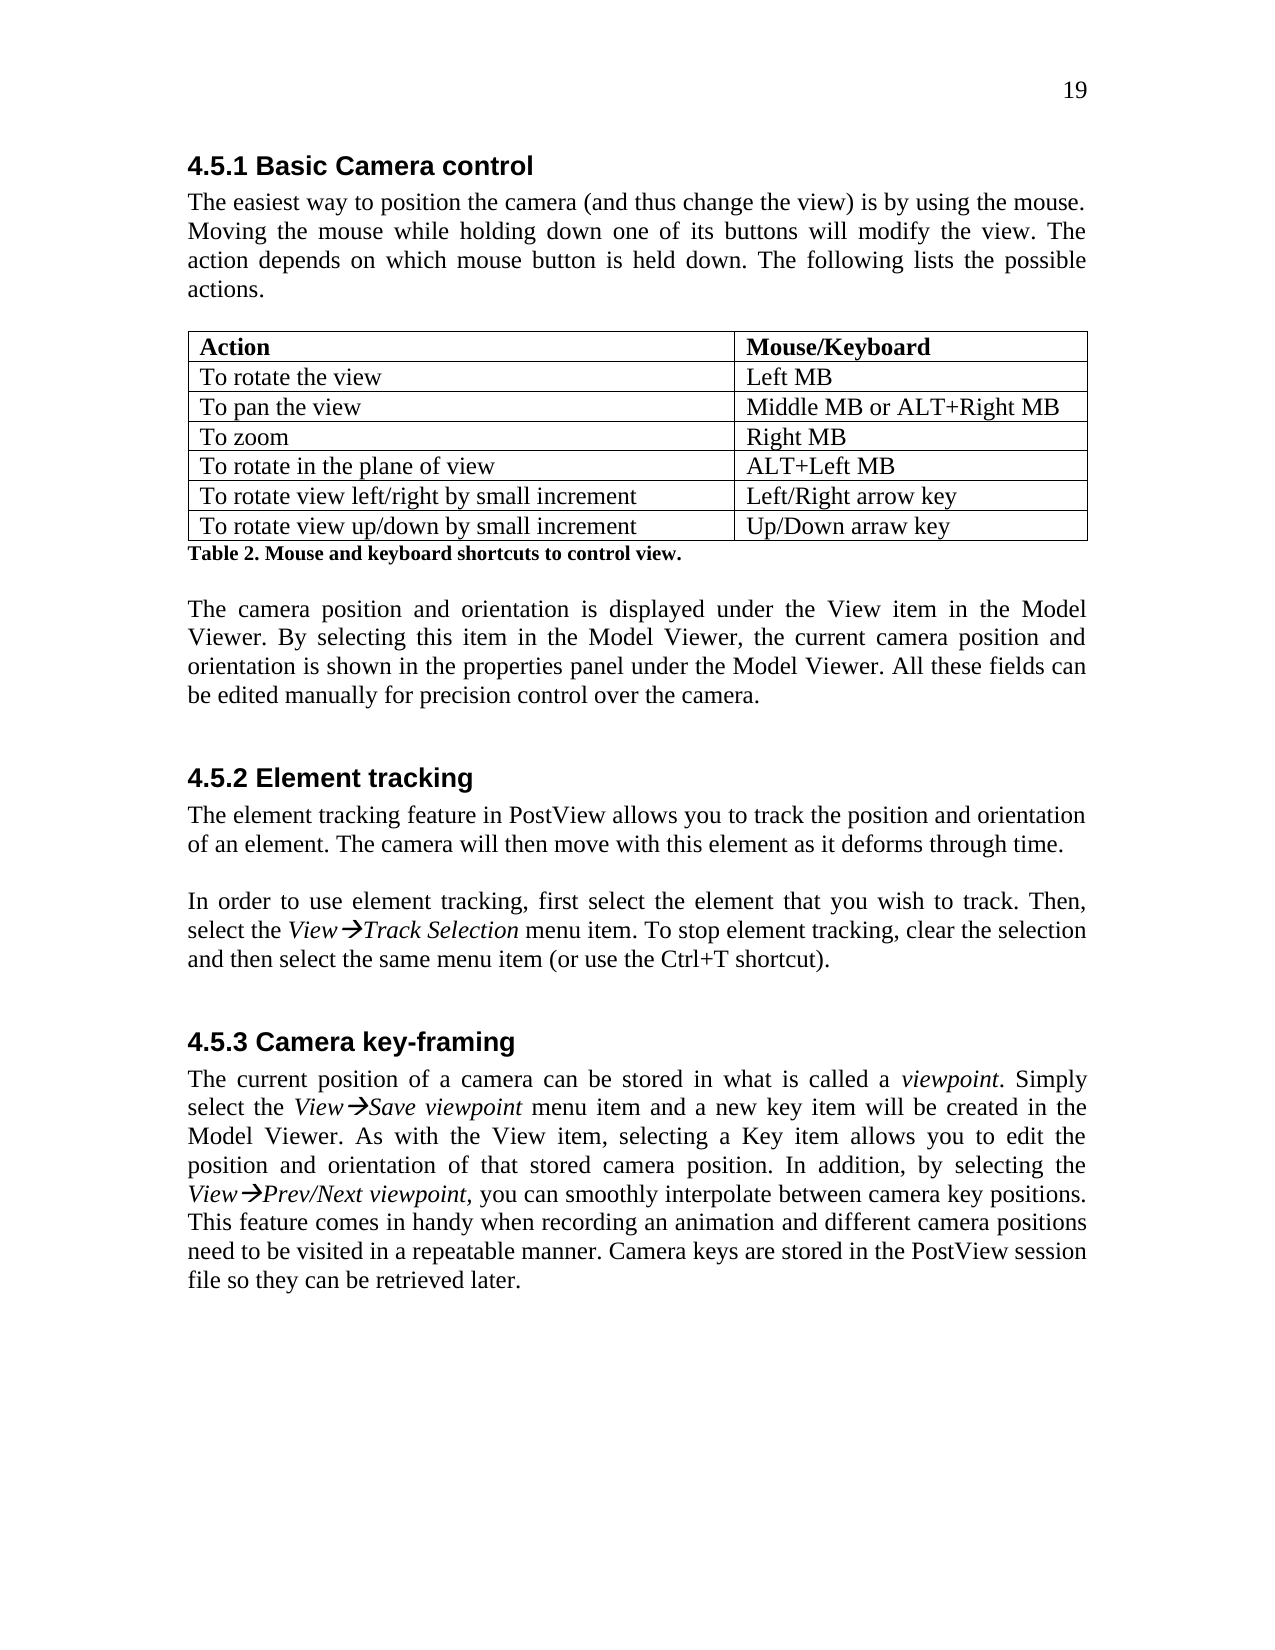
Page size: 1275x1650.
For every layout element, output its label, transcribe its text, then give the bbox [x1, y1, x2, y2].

table_cell Up/Down arraw key [735, 511, 1087, 540]
table_cell To rotate the view [189, 362, 734, 391]
subtitle Camera key-framing [187, 1026, 1087, 1057]
text The easiest way to position the camera (and thus change the view) is by using the mouse. Moving the mouse while holding down one of its buttons will modify the view. The action depends on which mouse button is held down. The following lists the possible actions. [187, 187, 1087, 302]
table_cell To pan the view [189, 392, 734, 421]
text The camera position and orientation is displayed under the View item in the Model Viewer. By selecting this item in the Model Viewer, the current camera position and orientation is shown in the properties panel under the Model Viewer. All these fields can be edited manually for precision control over the camera. [187, 594, 1087, 709]
table_cell Left/Right arrow key [735, 481, 1087, 510]
table_cell To zoom [189, 422, 734, 450]
table_cell Right MB [735, 422, 1087, 450]
text Table 2. Mouse and keyboard shortcuts to control view. [187, 541, 1087, 565]
table_header Action [189, 332, 734, 361]
subtitle Element tracking [187, 762, 1087, 794]
table_cell To rotate view up/down by small increment [189, 511, 734, 540]
subtitle Basic Camera control [187, 150, 1087, 181]
table_cell ALT+Left MB [735, 451, 1087, 480]
table_header Mouse/Keyboard [735, 332, 1087, 361]
text In order to use element tracking, first select the element that you wish to track. Then, select the ViewTrack Selection menu item. To stop element tracking, clear the selection and then select the same menu item (or use the Ctrl+T shortcut). [187, 886, 1087, 972]
table_cell Middle MB or ALT+Right MB [735, 392, 1087, 421]
table_cell To rotate view left/right by small increment [189, 481, 734, 510]
table_cell To rotate in the plane of view [189, 451, 734, 480]
text The element tracking feature in PostView allows you to track the position and orientation of an element. The camera will then move with this element as it deforms through time. [187, 800, 1087, 857]
table_cell Left MB [735, 362, 1087, 391]
text The current position of a camera can be stored in what is called a viewpoint. Simply select the ViewSave viewpoint menu item and a new key item will be created in the Model Viewer. As with the View item, selecting a Key item allows you to edit the position and orientation of that stored camera position. In addition, by selecting the ViewPrev/Next viewpoint, you can smoothly interpolate between camera key positions. This feature comes in handy when recording an animation and different camera positions need to be visited in a repeatable manner. Camera keys are stored in the PostView session file so they can be retrieved later. [187, 1064, 1087, 1294]
